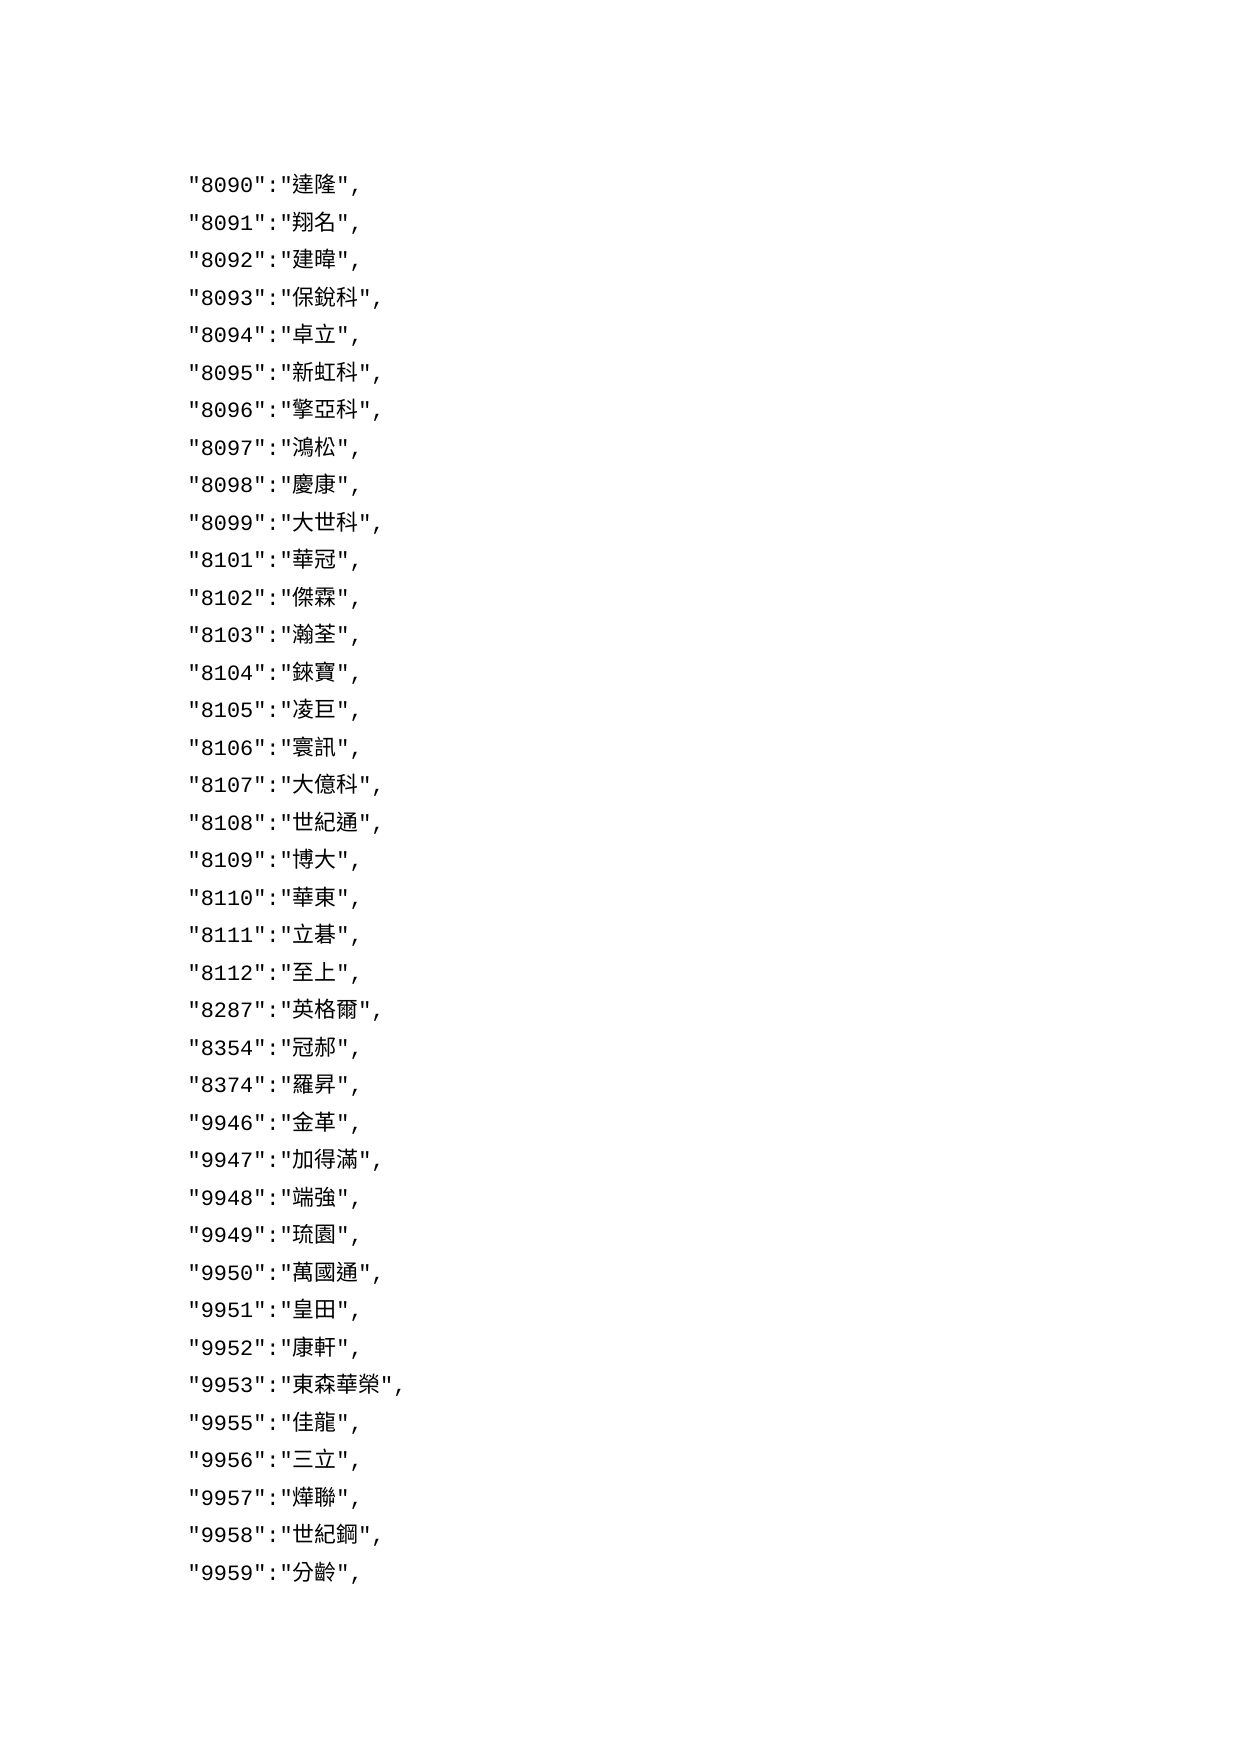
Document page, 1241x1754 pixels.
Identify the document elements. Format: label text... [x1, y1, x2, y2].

text "8374":"羅昇", [187, 1064, 1053, 1102]
text "8094":"卓立", [187, 314, 1053, 352]
text "9946":"金革", [187, 1102, 1053, 1139]
text "8092":"建暐", [187, 239, 1053, 277]
text "9949":"琉園", [187, 1214, 1053, 1252]
text "8093":"保銳科", [187, 277, 1053, 314]
text "8354":"冠郝", [187, 1027, 1053, 1064]
text "8103":"瀚荃", [187, 614, 1053, 652]
text "9950":"萬國通", [187, 1252, 1053, 1289]
text "9948":"端強", [187, 1177, 1053, 1214]
text "9953":"東森華榮", [187, 1364, 1053, 1402]
text "8098":"慶康", [187, 464, 1053, 502]
text "8096":"擎亞科", [187, 389, 1053, 427]
text "8108":"世紀通", [187, 802, 1053, 839]
text "9957":"燁聯", [187, 1477, 1053, 1514]
text "9958":"世紀鋼", [187, 1514, 1053, 1552]
text "9956":"三立", [187, 1439, 1053, 1477]
text "8091":"翔名", [187, 202, 1053, 239]
text "8090":"達隆", [187, 164, 1053, 202]
text "8099":"大世科", [187, 502, 1053, 539]
text "8095":"新虹科", [187, 352, 1053, 389]
text "8102":"傑霖", [187, 577, 1053, 614]
text "8111":"立碁", [187, 914, 1053, 952]
text "9947":"加得滿", [187, 1139, 1053, 1177]
text "9951":"皇田", [187, 1289, 1053, 1327]
text "8104":"錸寶", [187, 652, 1053, 689]
text "8109":"博大", [187, 839, 1053, 877]
text "8107":"大億科", [187, 764, 1053, 802]
text "8110":"華東", [187, 877, 1053, 914]
text "8105":"凌巨", [187, 689, 1053, 727]
text "9952":"康軒", [187, 1327, 1053, 1364]
text "8287":"英格爾", [187, 989, 1053, 1027]
text "8106":"寰訊", [187, 727, 1053, 764]
text "8101":"華冠", [187, 539, 1053, 577]
text "8112":"至上", [187, 952, 1053, 989]
text "9955":"佳龍", [187, 1402, 1053, 1439]
text "8097":"鴻松", [187, 427, 1053, 464]
text "9959":"分齡", [187, 1552, 1053, 1589]
